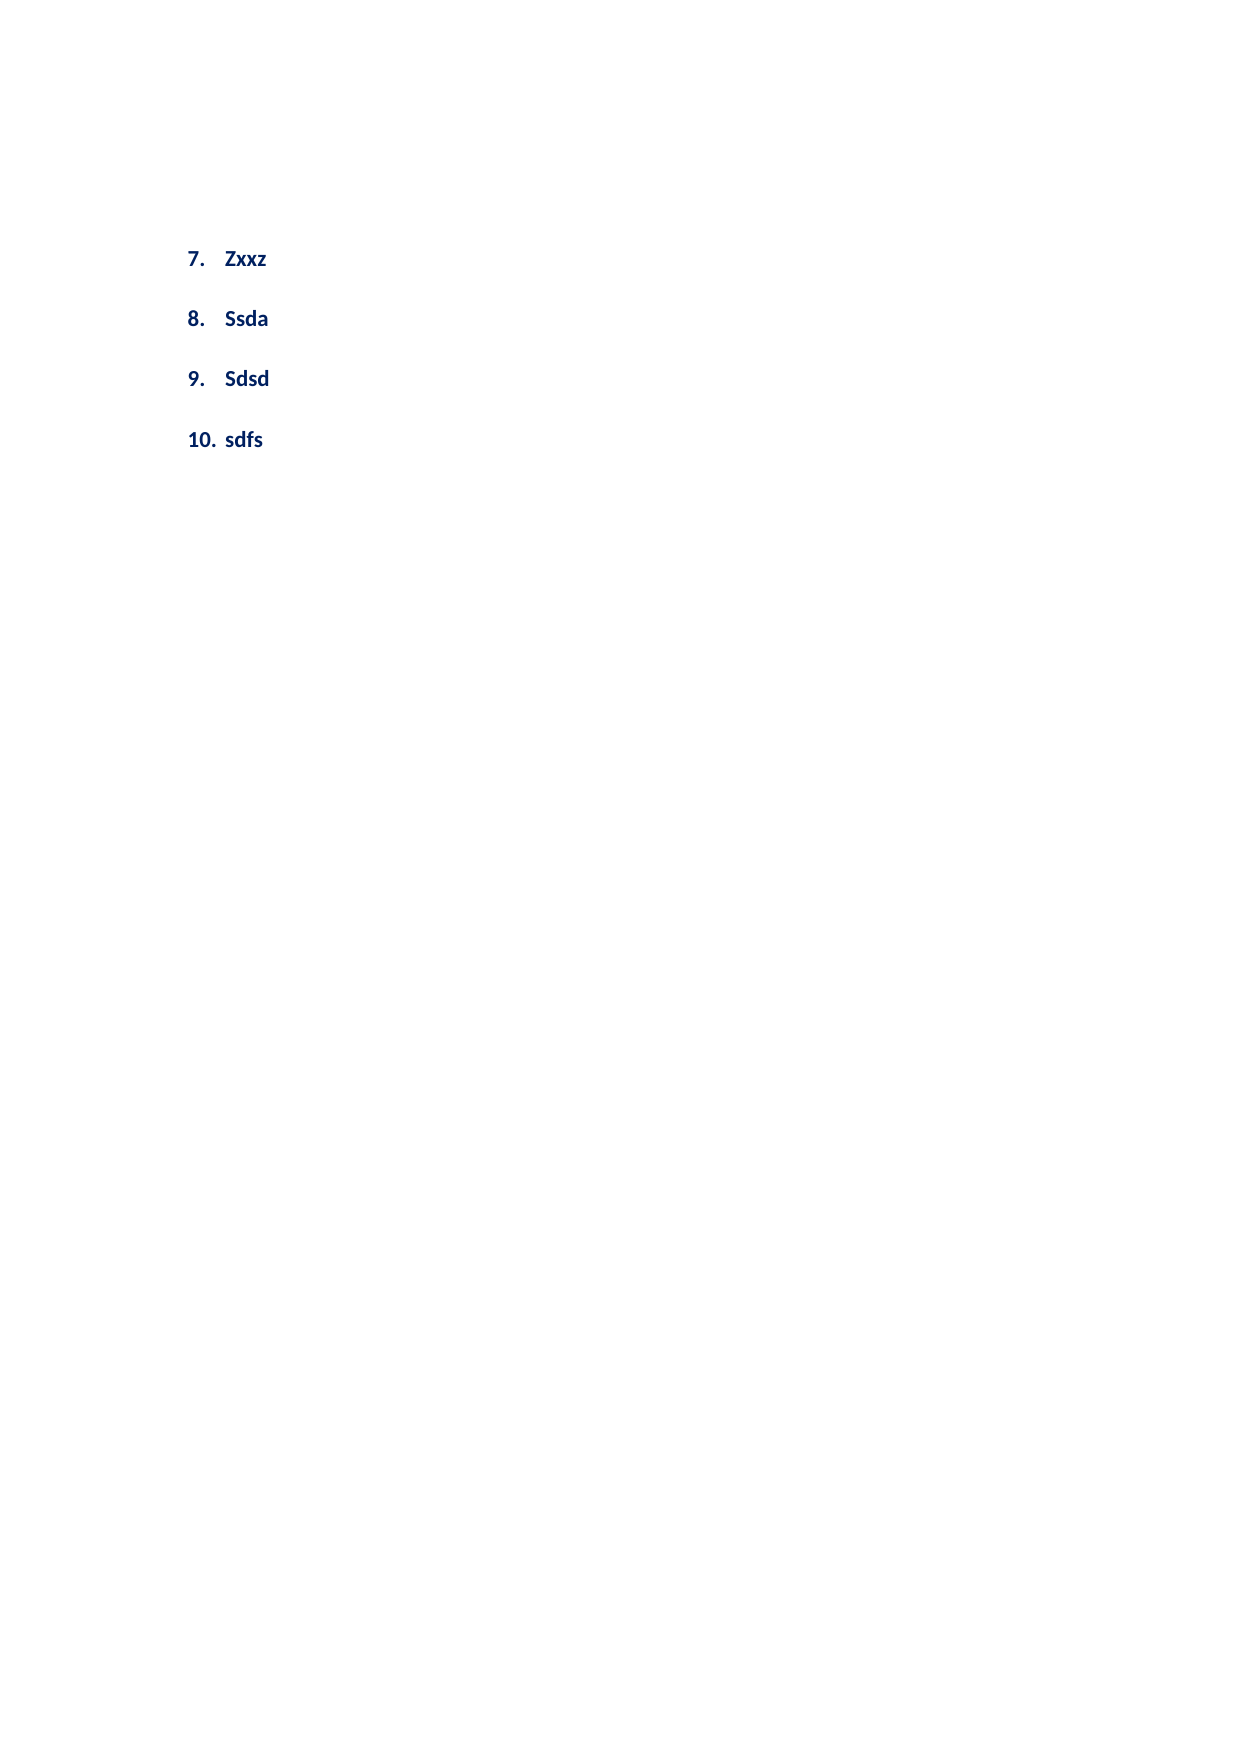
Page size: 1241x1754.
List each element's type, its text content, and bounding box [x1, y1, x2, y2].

list Ssda [187, 304, 1090, 332]
list Sdsd [187, 364, 1090, 393]
list sdfs [187, 425, 1090, 453]
list Zxxz [187, 244, 1090, 272]
